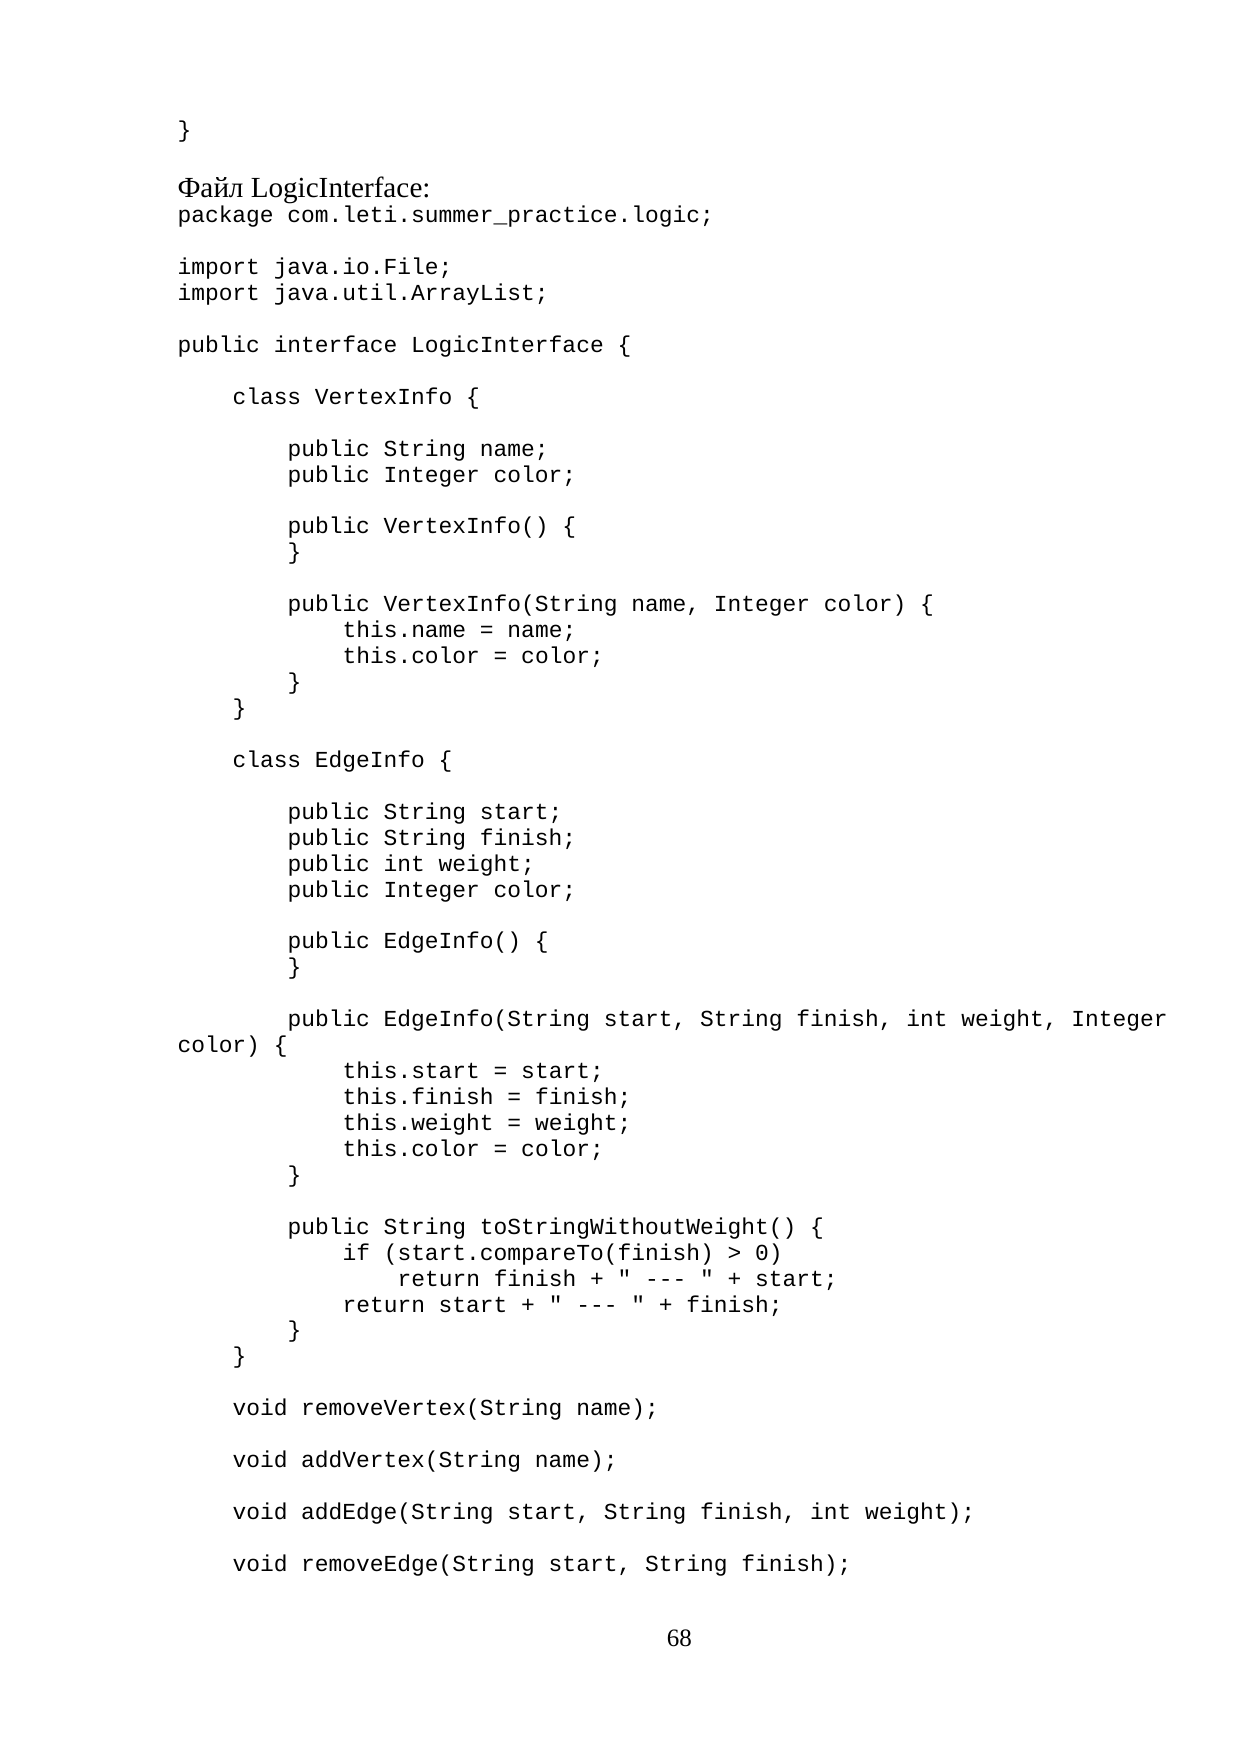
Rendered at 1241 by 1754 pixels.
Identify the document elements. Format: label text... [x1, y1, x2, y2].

text return start + " --- " + finish; [177, 1293, 1181, 1319]
text import java.util.ArrayList; [177, 281, 1181, 307]
text Файл LogicInterface: [177, 170, 1181, 203]
text if (start.compareTo(finish) > 0) [177, 1241, 1181, 1267]
text void removeEdge(String start, String finish); [177, 1552, 1181, 1578]
text public String finish; [177, 826, 1181, 852]
text public String name; [177, 437, 1181, 463]
text class EdgeInfo { [177, 748, 1181, 774]
text this.finish = finish; [177, 1085, 1181, 1111]
text this.start = start; [177, 1059, 1181, 1085]
text } [177, 118, 1181, 144]
text return finish + " --- " + start; [177, 1267, 1181, 1293]
text public EdgeInfo(String start, String finish, int weight, Integer color) { [177, 1008, 1181, 1059]
text package com.leti.summer_practice.logic; [177, 203, 1181, 229]
text this.color = color; [177, 1137, 1181, 1163]
text this.color = color; [177, 644, 1181, 670]
text public VertexInfo() { [177, 515, 1181, 541]
text } [177, 670, 1181, 696]
text } [177, 956, 1181, 982]
text this.weight = weight; [177, 1111, 1181, 1137]
text } [177, 541, 1181, 567]
text import java.io.File; [177, 255, 1181, 281]
text public Integer color; [177, 463, 1181, 489]
text public VertexInfo(String name, Integer color) { [177, 593, 1181, 618]
text void addEdge(String start, String finish, int weight); [177, 1500, 1181, 1526]
text public interface LogicInterface { [177, 333, 1181, 359]
text public Integer color; [177, 878, 1181, 904]
text public String toStringWithoutWeight() { [177, 1215, 1181, 1241]
text } [177, 1345, 1181, 1371]
text public int weight; [177, 852, 1181, 878]
text public EdgeInfo() { [177, 930, 1181, 956]
text void removeVertex(String name); [177, 1397, 1181, 1423]
text } [177, 696, 1181, 722]
text } [177, 1163, 1181, 1189]
text class VertexInfo { [177, 385, 1181, 411]
text public String start; [177, 800, 1181, 826]
text } [177, 1319, 1181, 1345]
text this.name = name; [177, 618, 1181, 644]
text void addVertex(String name); [177, 1448, 1181, 1474]
